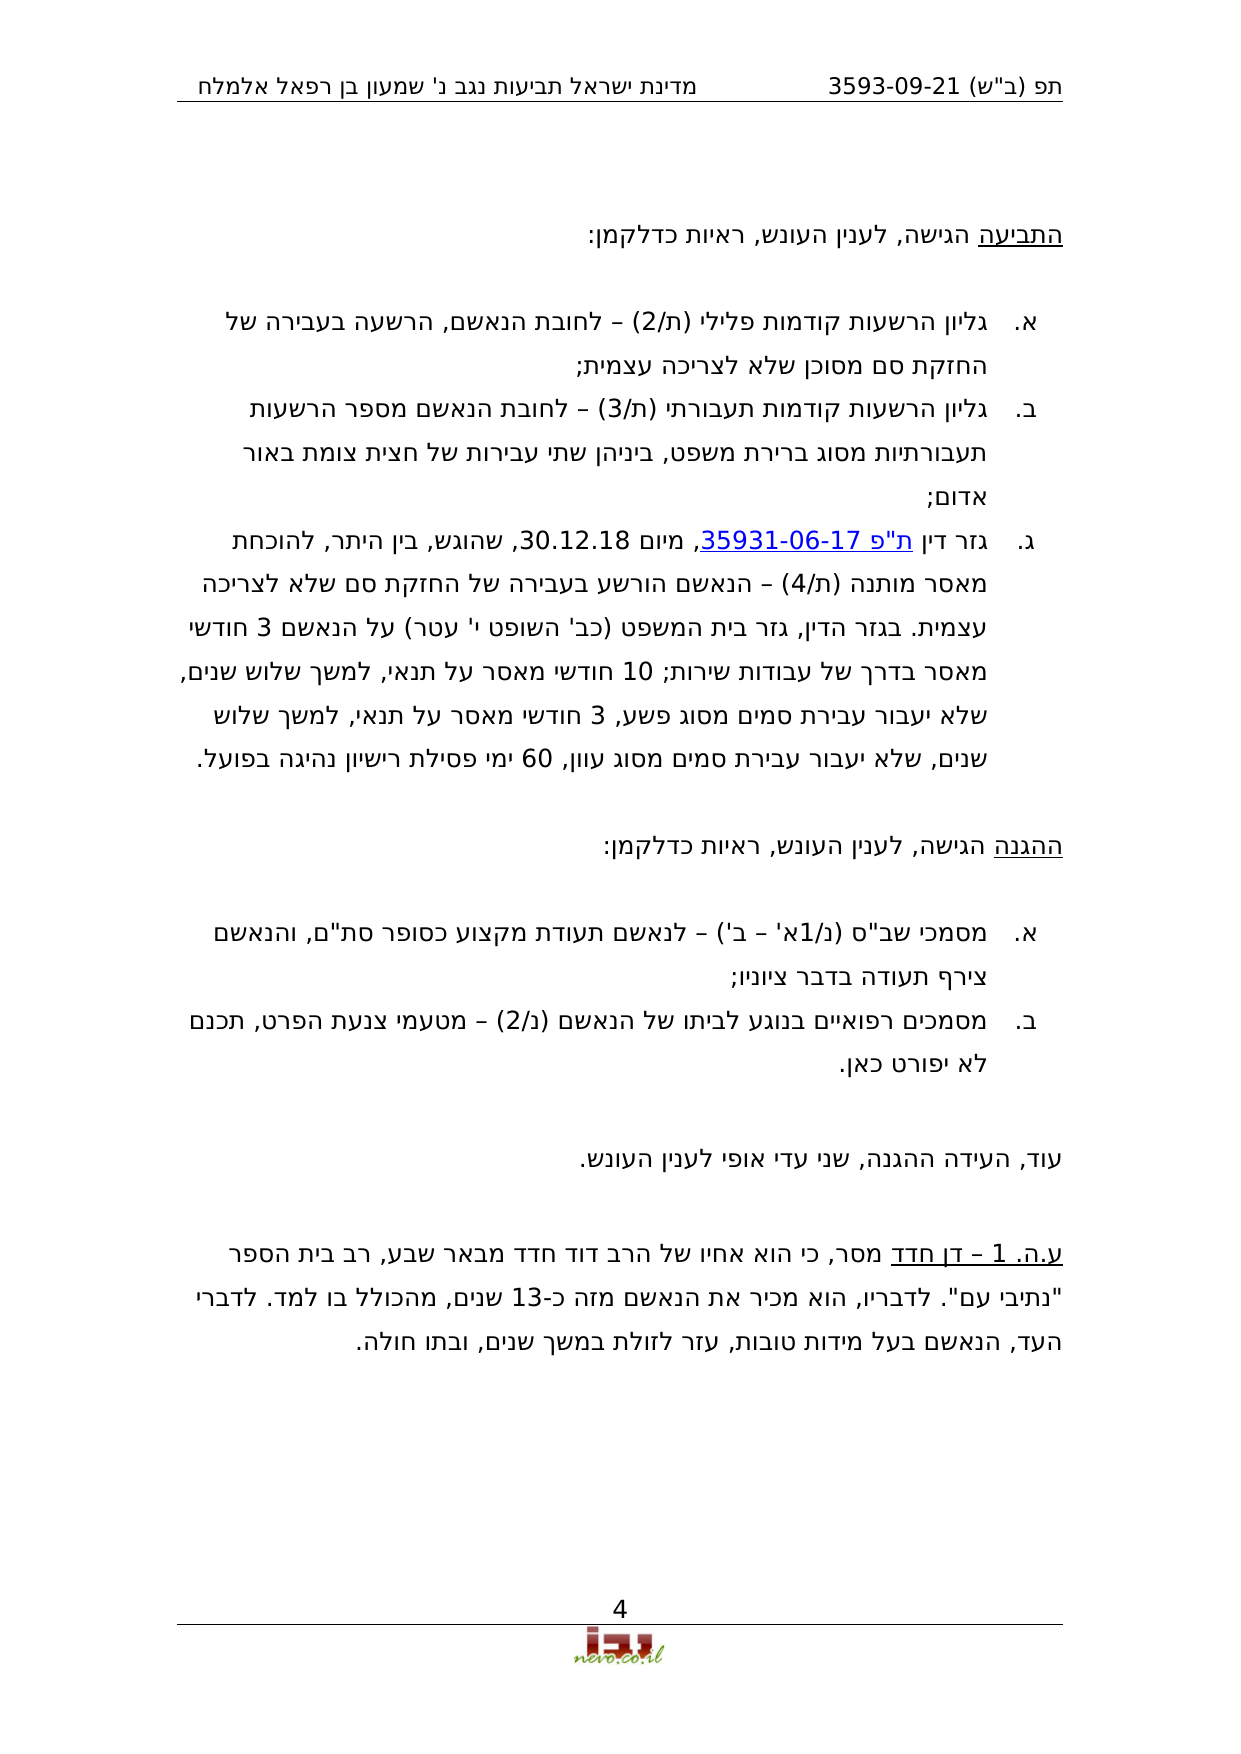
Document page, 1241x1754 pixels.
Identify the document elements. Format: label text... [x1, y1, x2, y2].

picture [574, 1626, 666, 1665]
text ע.ה. 1 – דן חדד מסר, כי הוא אחיו של הרב דוד חדד מבאר שבע, רב בית הספר "נתיבי עם". לדבריו, הוא מכיר את הנאשם מזה כ-13 שנים, מהכולל בו למד. לדברי העד, הנאשם בעל מידות טובות, עזר לזולת במשך שנים, ובתו חולה. [177, 1239, 1063, 1356]
list גליון הרשעות קודמות פלילי (ת/2) – לחובת הנאשם, הרשעה בעבירה של החזקת סם מסוכן שלא לצריכה עצמית; [177, 307, 1026, 380]
list מסמכי שב"ס (נ/1א' – ב') – לנאשם תעודת מקצוע כסופר סת"ם, והנאשם צירף תעודה בדבר ציוניו; [177, 918, 1026, 991]
list גליון הרשעות קודמות תעבורתי (ת/3) – לחובת הנאשם מספר הרשעות תעבורתיות מסוג ברירת משפט, ביניהן שתי עבירות של חצית צומת באור אדום; [177, 395, 1026, 511]
list גזר דין ת"פ 35931-06-17, מיום 30.12.18, שהוגש, בין היתר, להוכחת מאסר מותנה (ת/4) – הנאשם הורשע בעבירה של החזקת סם שלא לצריכה עצמית. בגזר הדין, גזר בית המשפט (כב' השופט י' עטר) על הנאשם 3 חודשי מאסר בדרך של עבודות שירות; 10 חודשי מאסר על תנאי, למשך שלוש שנים, שלא יעבור עבירת סמים מסוג פשע, 3 חודשי מאסר על תנאי, למשך שלוש שנים, שלא יעבור עבירת סמים מסוג עוון, 60 ימי פסילת רישיון נהיגה בפועל. [177, 526, 1026, 774]
text ההגנה הגישה, לענין העונש, ראיות כדלקמן: [177, 832, 1063, 861]
text עוד, העידה ההגנה, שני עדי אופי לענין העונש. [177, 1144, 1063, 1174]
text התביעה הגישה, לענין העונש, ראיות כדלקמן: [177, 220, 1063, 249]
list מסמכים רפואיים בנוגע לביתו של הנאשם (נ/2) – מטעמי צנעת הפרט, תכנם לא יפורט כאן. [177, 1006, 1026, 1079]
